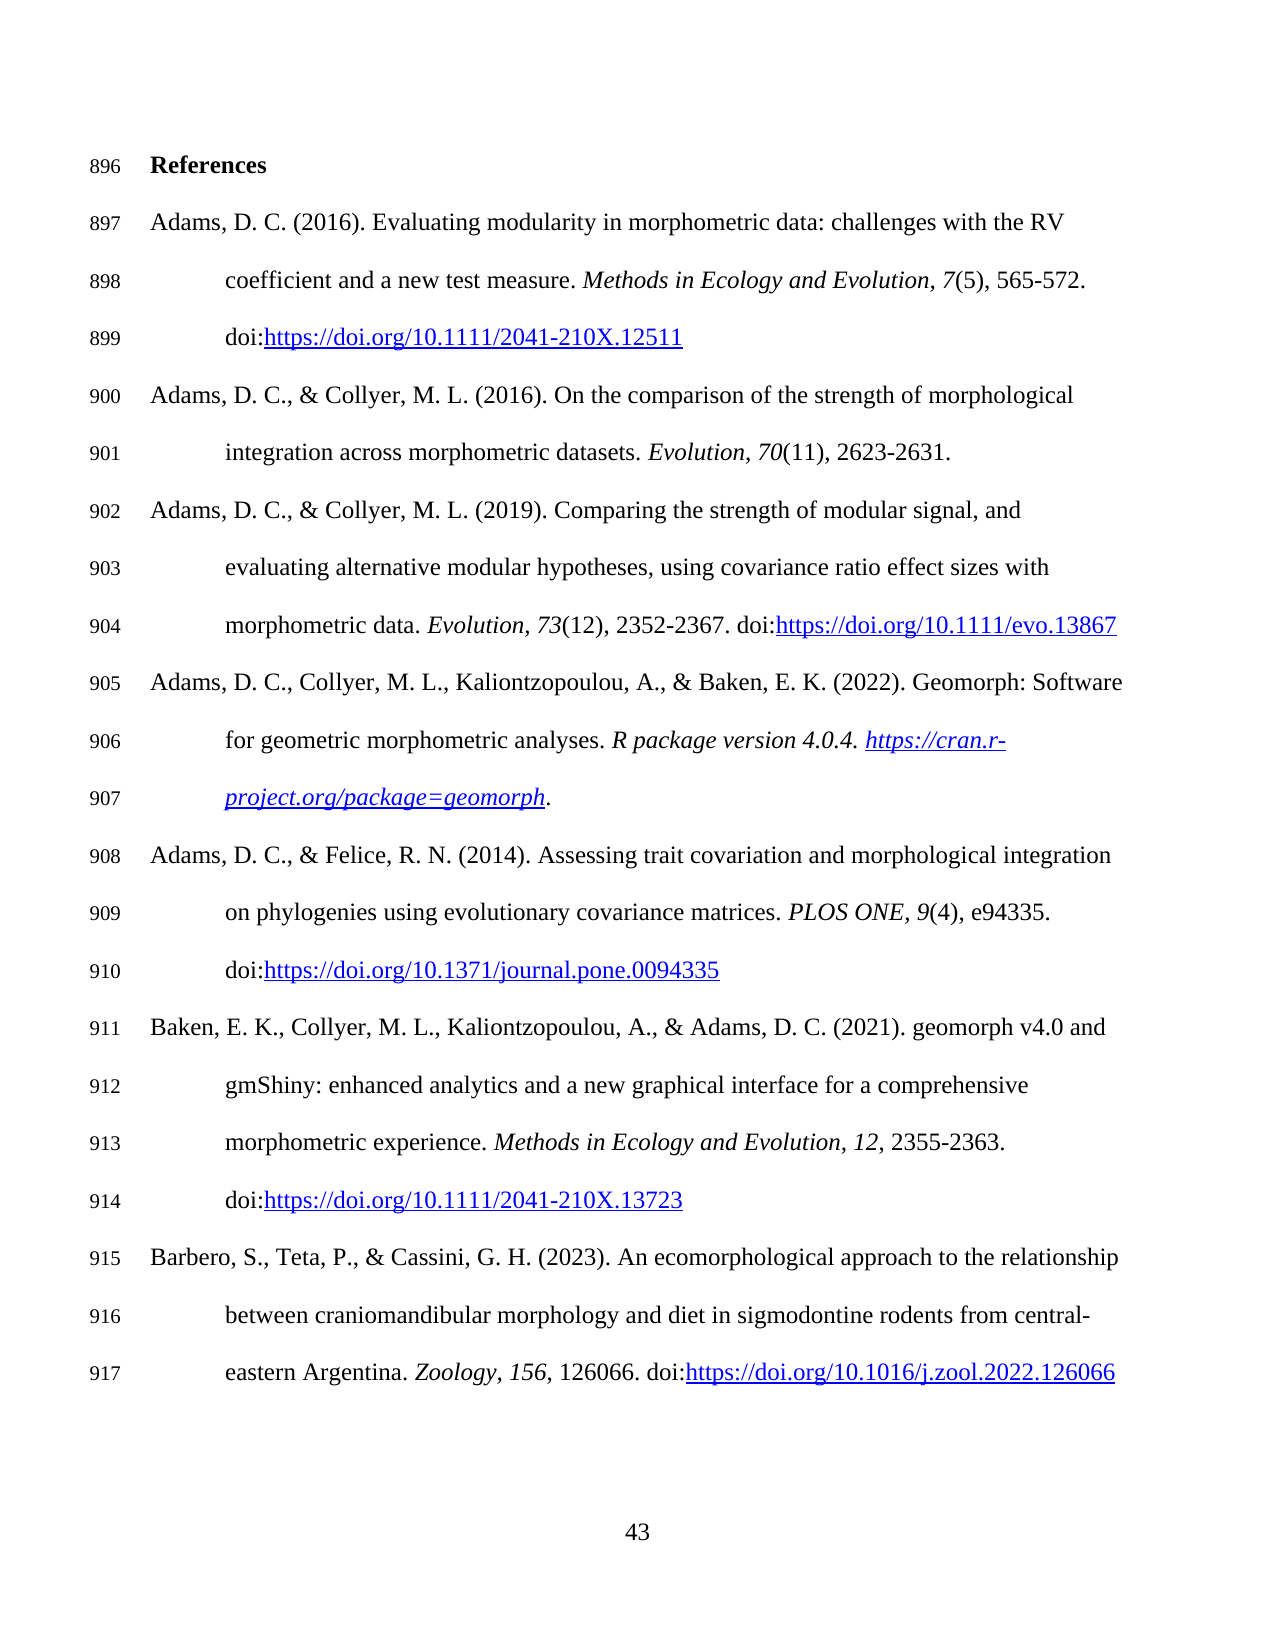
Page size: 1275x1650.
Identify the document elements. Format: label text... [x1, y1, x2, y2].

text Adams, D. C. (2016). Evaluating modularity in morphometric data: challenges with the RV coefficient and a new test measure. Methods in Ecology and Evolution, 7(5), 565-572. doi:https://doi.org/10.1111/2041-210X.12511 [150, 207, 1125, 351]
text Adams, D. C., & Collyer, M. L. (2019). Comparing the strength of modular signal, and evaluating alternative modular hypotheses, using covariance ratio effect sizes with morphometric data. Evolution, 73(12), 2352-2367. doi:https://doi.org/10.1111/evo.13867 [150, 495, 1125, 639]
text Adams, D. C., & Felice, R. N. (2014). Assessing trait covariation and morphological integration on phylogenies using evolutionary covariance matrices. PLOS ONE, 9(4), e94335. doi:https://doi.org/10.1371/journal.pone.0094335 [150, 840, 1125, 984]
text References [150, 150, 1125, 179]
text Baken, E. K., Collyer, M. L., Kaliontzopoulou, A., & Adams, D. C. (2021). geomorph v4.0 and gmShiny: enhanced analytics and a new graphical interface for a comprehensive morphometric experience. Methods in Ecology and Evolution, 12, 2355-2363. doi:https://doi.org/10.1111/2041-210X.13723 [150, 1012, 1125, 1214]
text Barbero, S., Teta, P., & Cassini, G. H. (2023). An ecomorphological approach to the relationship between craniomandibular morphology and diet in sigmodontine rodents from central-eastern Argentina. Zoology, 156, 126066. doi:https://doi.org/10.1016/j.zool.2022.126066 [150, 1242, 1125, 1386]
text Adams, D. C., & Collyer, M. L. (2016). On the comparison of the strength of morphological integration across morphometric datasets. Evolution, 70(11), 2623-2631. [150, 380, 1125, 466]
text Adams, D. C., Collyer, M. L., Kaliontzopoulou, A., & Baken, E. K. (2022). Geomorph: Software for geometric morphometric analyses. R package version 4.0.4. https://cran.r-project.org/package=geomorph. [150, 667, 1125, 811]
